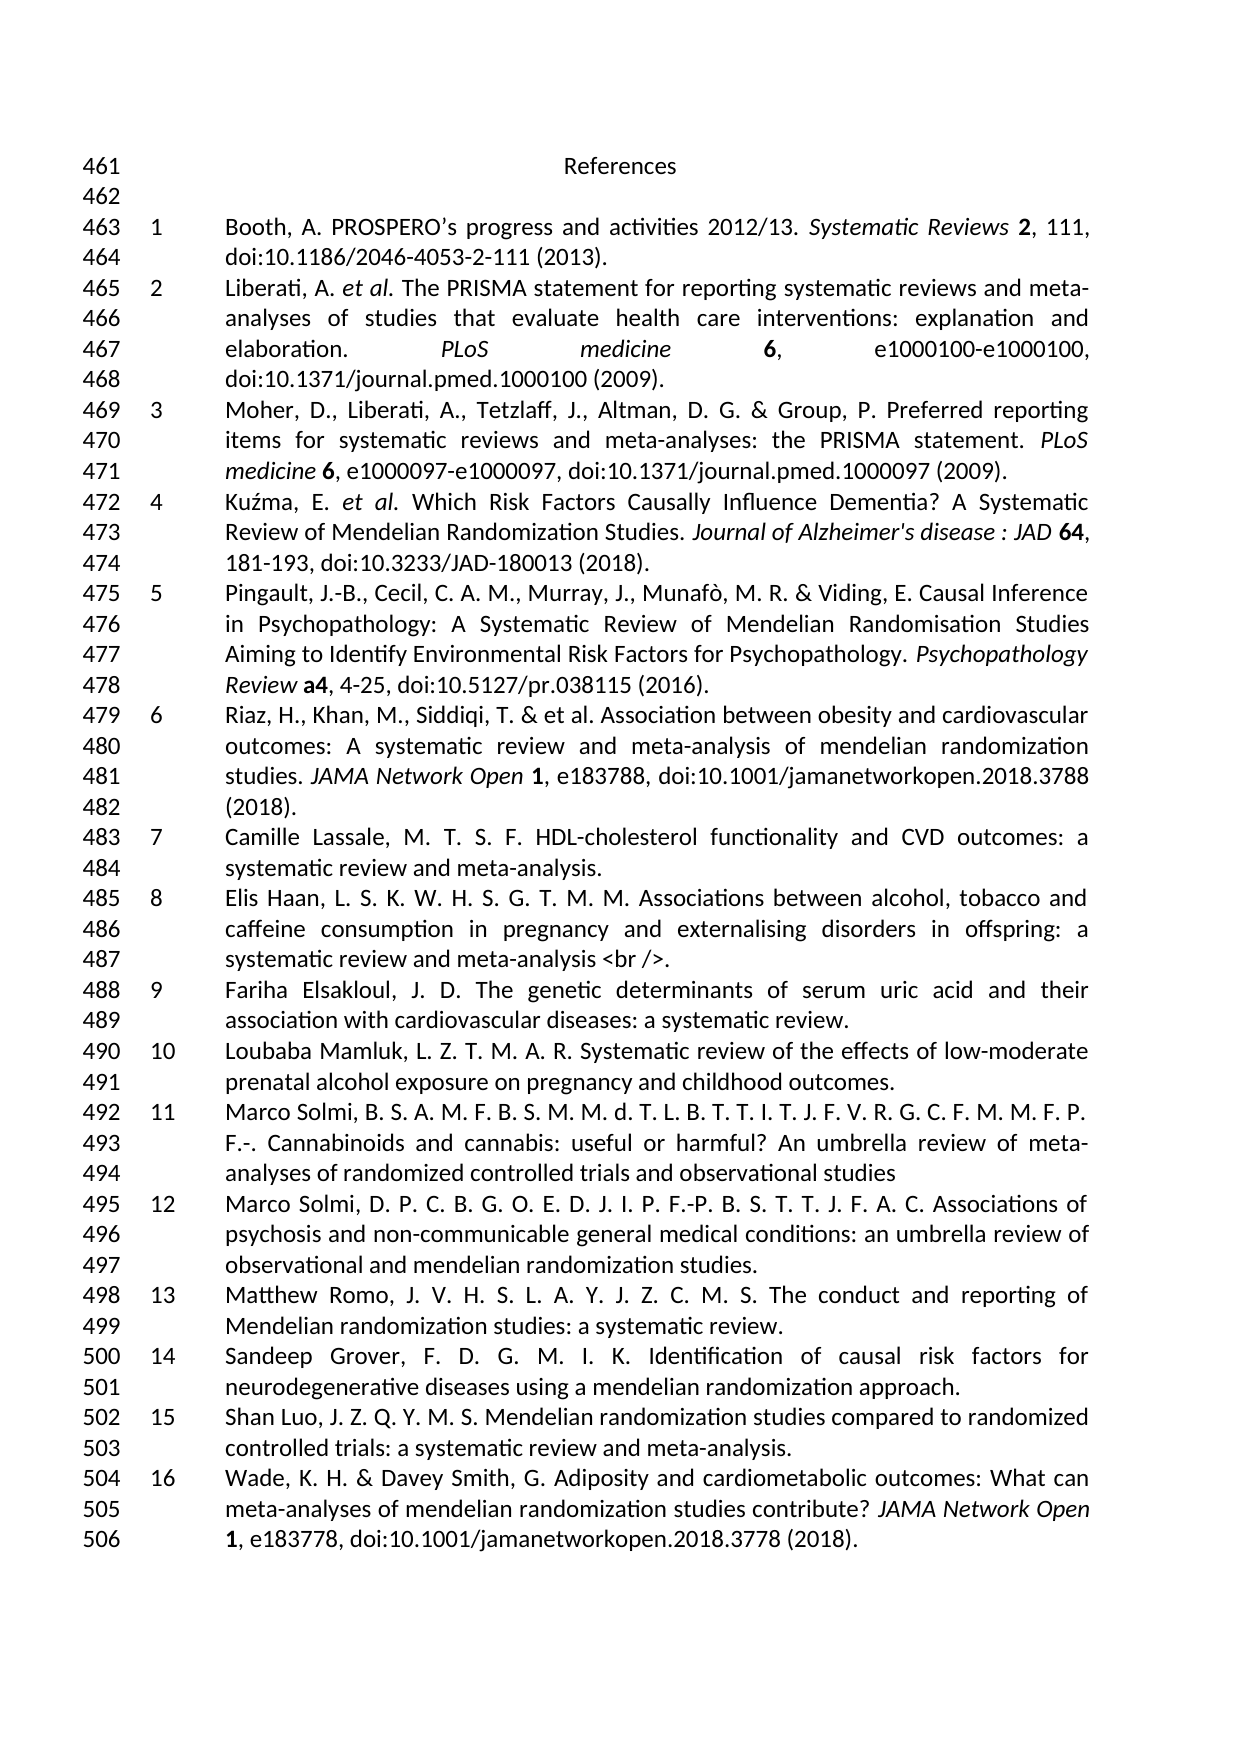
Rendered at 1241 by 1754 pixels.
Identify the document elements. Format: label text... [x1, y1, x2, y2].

text 3 Moher, D., Liberati, A., Tetzlaff, J., Altman, D. G. & Group, P. Preferred reporting items for systematic reviews and meta-analyses: the PRISMA statement. PLoS medicine 6, e1000097-e1000097, doi:10.1371/journal.pmed.1000097 (2009). [150, 394, 1090, 486]
text 13 Matthew Romo, J. V. H. S. L. A. Y. J. Z. C. M. S. The conduct and reporting of Mendelian randomization studies: a systematic review. [150, 1279, 1090, 1340]
text 8 Elis Haan, L. S. K. W. H. S. G. T. M. M. Associations between alcohol, tobacco and caffeine consumption in pregnancy and externalising disorders in offspring: a systematic review and meta-analysis <br />. [150, 882, 1090, 974]
text 5 Pingault, J.-B., Cecil, C. A. M., Murray, J., Munafò, M. R. & Viding, E. Causal Inference in Psychopathology: A Systematic Review of Mendelian Randomisation Studies Aiming to Identify Environmental Risk Factors for Psychopathology. Psychopathology Review a4, 4-25, doi:10.5127/pr.038115 (2016). [150, 577, 1090, 699]
title References [150, 150, 1090, 181]
text 4 Kuźma, E. et al. Which Risk Factors Causally Influence Dementia? A Systematic Review of Mendelian Randomization Studies. Journal of Alzheimer's disease : JAD 64, 181-193, doi:10.3233/JAD-180013 (2018). [150, 486, 1090, 577]
text 9 Fariha Elsakloul, J. D. The genetic determinants of serum uric acid and their association with cardiovascular diseases: a systematic review. [150, 974, 1090, 1035]
text 12 Marco Solmi, D. P. C. B. G. O. E. D. J. I. P. F.-P. B. S. T. T. J. F. A. C. Associations of psychosis and non-communicable general medical conditions: an umbrella review of observational and mendelian randomization studies. [150, 1188, 1090, 1279]
text 6 Riaz, H., Khan, M., Siddiqi, T. & et al. Association between obesity and cardiovascular outcomes: A systematic review and meta-analysis of mendelian randomization studies. JAMA Network Open 1, e183788, doi:10.1001/jamanetworkopen.2018.3788 (2018). [150, 699, 1090, 821]
text 16 Wade, K. H. & Davey Smith, G. Adiposity and cardiometabolic outcomes: What can meta-analyses of mendelian randomization studies contribute? JAMA Network Open 1, e183778, doi:10.1001/jamanetworkopen.2018.3778 (2018). [150, 1462, 1090, 1554]
text 1 Booth, A. PROSPERO’s progress and activities 2012/13. Systematic Reviews 2, 111, doi:10.1186/2046-4053-2-111 (2013). [150, 211, 1090, 272]
text 15 Shan Luo, J. Z. Q. Y. M. S. Mendelian randomization studies compared to randomized controlled trials: a systematic review and meta-analysis. [150, 1401, 1090, 1462]
text 14 Sandeep Grover, F. D. G. M. I. K. Identification of causal risk factors for neurodegenerative diseases using a mendelian randomization approach. [150, 1340, 1090, 1401]
text 11 Marco Solmi, B. S. A. M. F. B. S. M. M. d. T. L. B. T. T. I. T. J. F. V. R. G. C. F. M. M. F. P. F.-. Cannabinoids and cannabis: useful or harmful? An umbrella review of meta-analyses of randomized controlled trials and observational studies [150, 1096, 1090, 1188]
text 7 Camille Lassale, M. T. S. F. HDL-cholesterol functionality and CVD outcomes: a systematic review and meta-analysis. [150, 821, 1090, 882]
text 10 Loubaba Mamluk, L. Z. T. M. A. R. Systematic review of the effects of low-moderate prenatal alcohol exposure on pregnancy and childhood outcomes. [150, 1035, 1090, 1096]
text 2 Liberati, A. et al. The PRISMA statement for reporting systematic reviews and meta-analyses of studies that evaluate health care interventions: explanation and elaboration. PLoS medicine 6, e1000100-e1000100, doi:10.1371/journal.pmed.1000100 (2009). [150, 272, 1090, 394]
